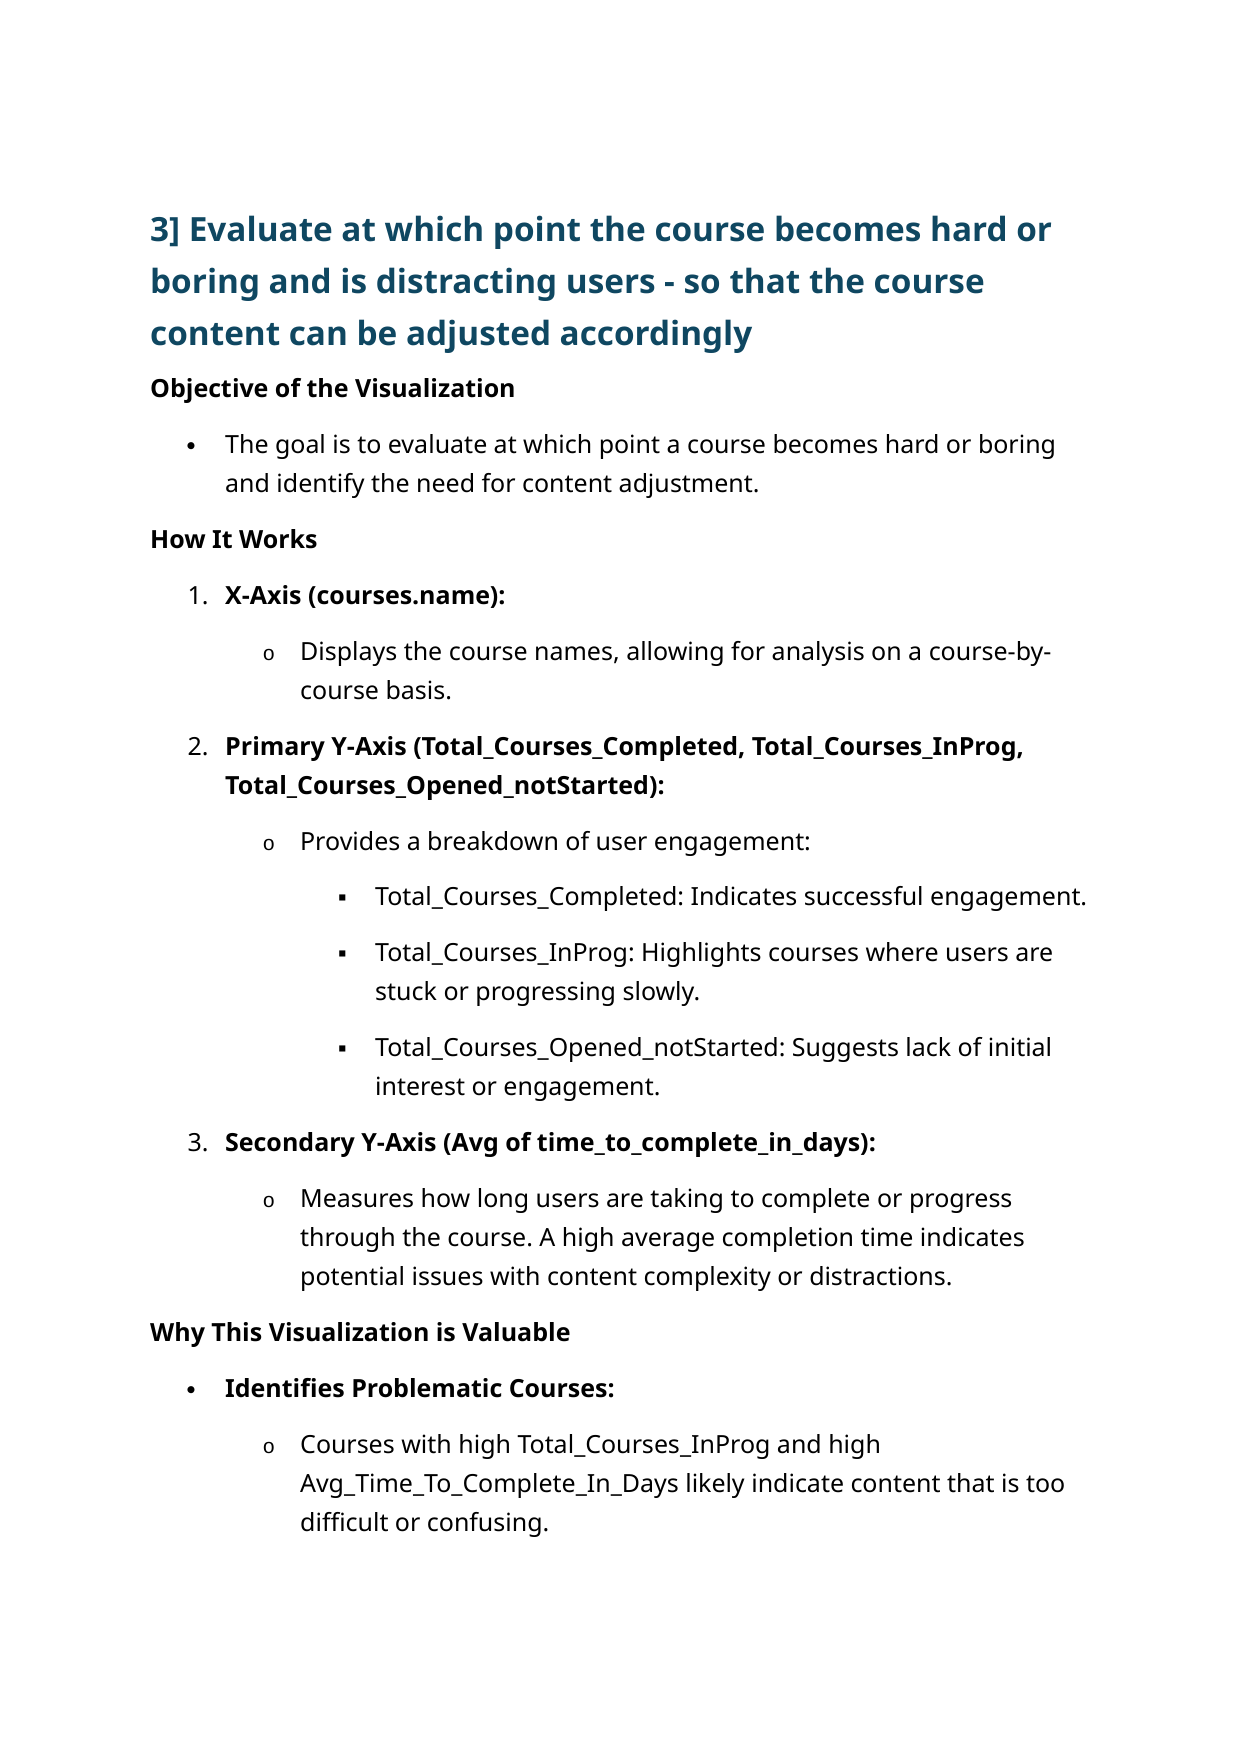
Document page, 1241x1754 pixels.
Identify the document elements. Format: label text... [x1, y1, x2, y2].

list Total_Courses_Completed: Indicates successful engagement. [337, 879, 1090, 913]
list Provides a breakdown of user engagement: [262, 823, 1090, 857]
list Total_Courses_InProg: Highlights courses where users are stuck or progressing slowly. [337, 935, 1090, 1008]
text Objective of the Visualization [150, 371, 1090, 405]
text How It Works [150, 522, 1090, 556]
list Measures how long users are taking to complete or progress through the course. A high average completion time indicates potential issues with content complexity or distractions. [262, 1181, 1090, 1293]
list Total_Courses_Opened_notStarted: Suggests lack of initial interest or engagement. [337, 1030, 1090, 1103]
list Courses with high Total_Courses_InProg and high Avg_Time_To_Complete_In_Days likely indicate content that is too difficult or confusing. [262, 1427, 1090, 1539]
list Primary Y-Axis (Total_Courses_Completed, Total_Courses_InProg, Total_Courses_Opened_notStarted): [187, 728, 1090, 801]
text Why This Visualization is Valuable [150, 1315, 1090, 1349]
list Identifies Problematic Courses: [187, 1371, 1090, 1405]
list The goal is to evaluate at which point a course becomes hard or boring and identify the need for content adjustment. [187, 427, 1090, 500]
list X-Axis (courses.name): [187, 577, 1090, 611]
list Displays the course names, allowing for analysis on a course-by-course basis. [262, 633, 1090, 706]
list Secondary Y-Axis (Avg of time_to_complete_in_days): [187, 1125, 1090, 1159]
subtitle 3] Evaluate at which point the course becomes hard or boring and is distracting users - so that the course content can be adjusted accordingly [150, 206, 1090, 356]
